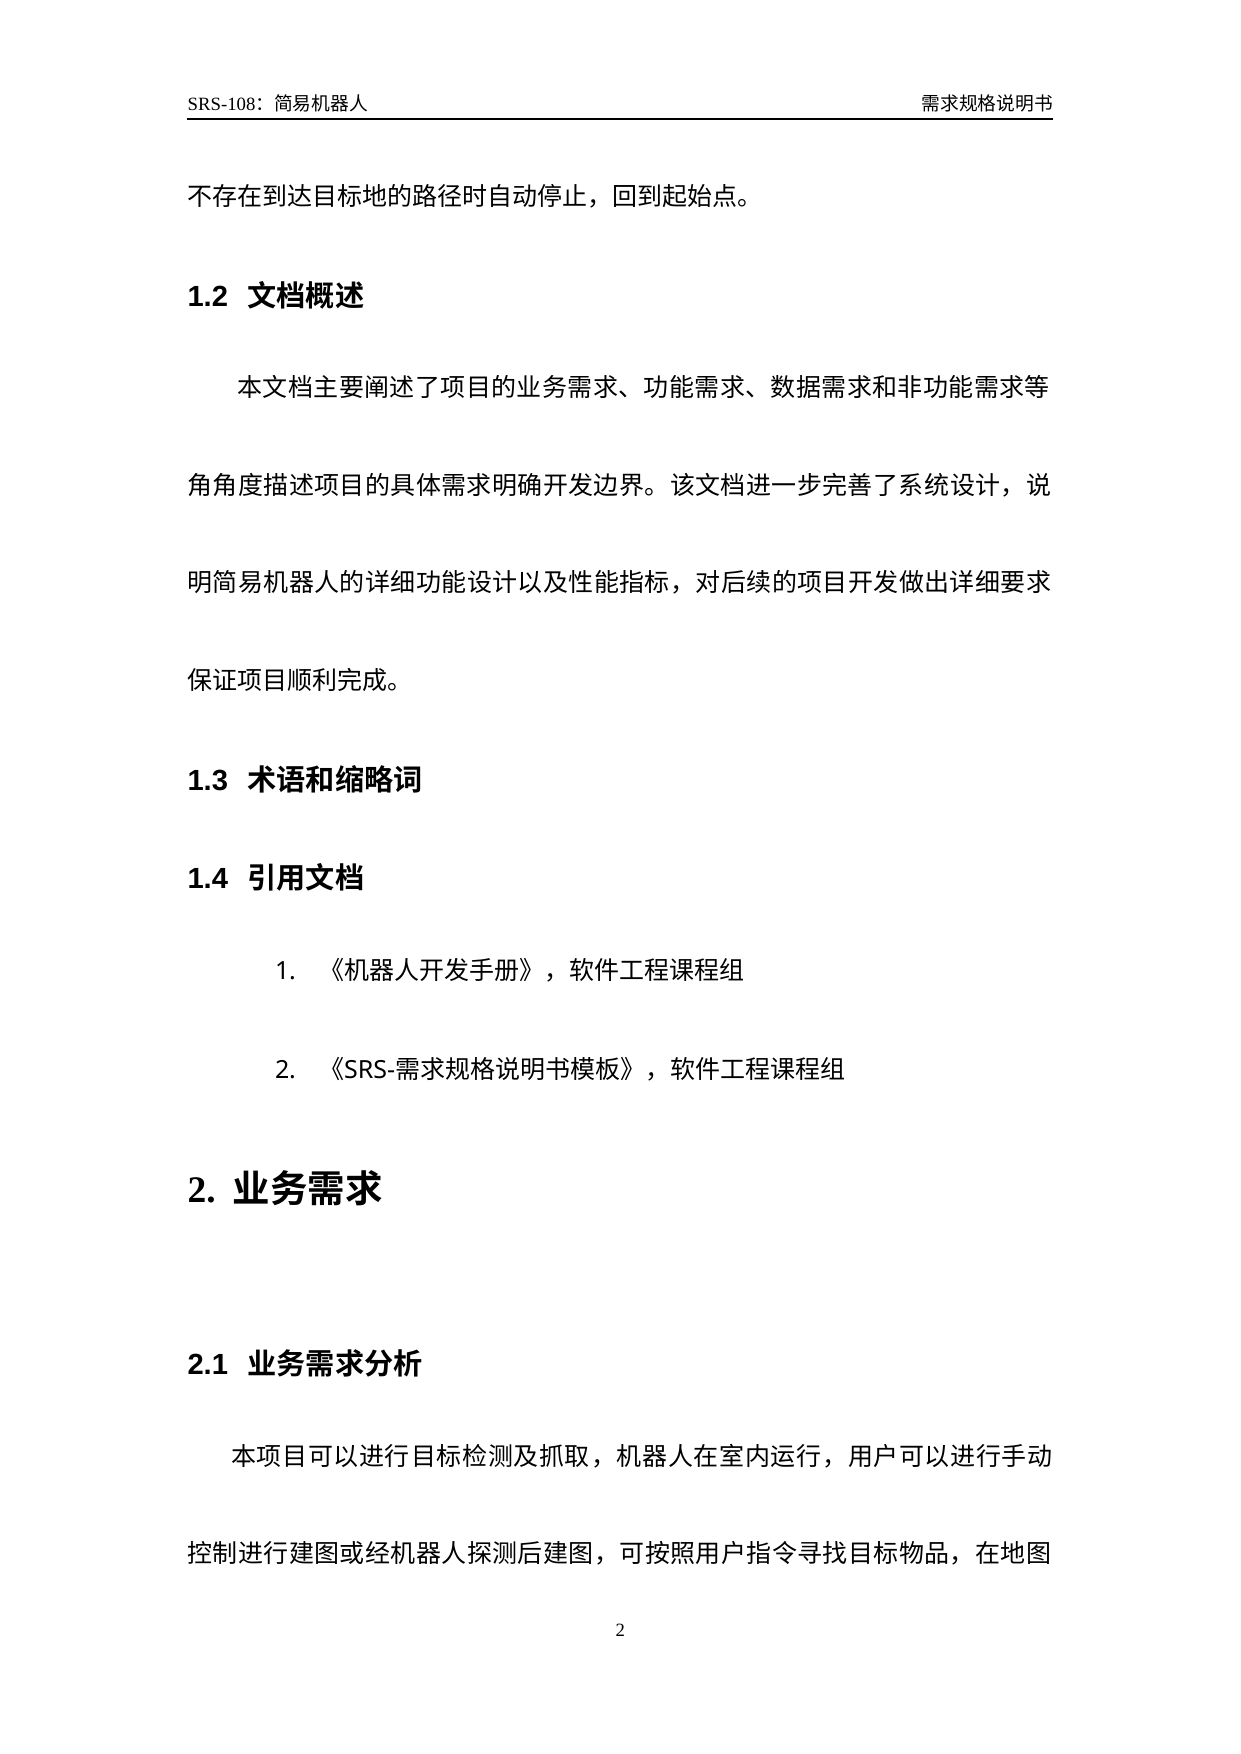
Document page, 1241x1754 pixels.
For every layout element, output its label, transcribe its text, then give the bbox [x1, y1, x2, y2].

subtitle 术语和缩略词 [187, 745, 1053, 810]
subtitle 引用文档 [187, 844, 1053, 909]
subtitle 文档概述 [187, 261, 1053, 326]
subtitle 业务需求 [187, 1154, 1053, 1219]
text 本项目可以进行目标检测及抓取，机器人在室内运行，用户可以进行手动控制进行建图或经机器人探测后建图，可按照用户指令寻找目标物品，在地图上进行设定目标点，然后用户可以通过语音指令控制机器人自动抓取物品，并携带物品自将物品放置至目标点，在机器人自动运行过程中如未找到目标物品或未能找到可靠路径时自动停止。 [187, 1422, 1053, 1584]
list 《机器人开发手册》，软件工程课程组 [275, 936, 1053, 1001]
list 《SRS-需求规格说明书模板》，软件工程课程组 [275, 1035, 1053, 1100]
subtitle 业务需求分析 [187, 1329, 1053, 1394]
text 本文档主要阐述了项目的业务需求、功能需求、数据需求和非功能需求等角角度描述项目的具体需求明确开发边界。该文档进一步完善了系统设计，说明简易机器人的详细功能设计以及性能指标，对后续的项目开发做出详细要求保证项目顺利完成。 [187, 353, 1053, 711]
text 智能家居型机器人在室内运行。为了保证室内运行安全性，机器人行进速度应均匀，还要保证轮与地面防滑，要设计紧急制动机制，保证机器人防水防漏电，机械臂抓取物品力度适中。为了保证可靠性，机器人找不到目标物品或不存在到达目标地的路径时自动停止，回到起始点。 [187, 162, 1053, 227]
